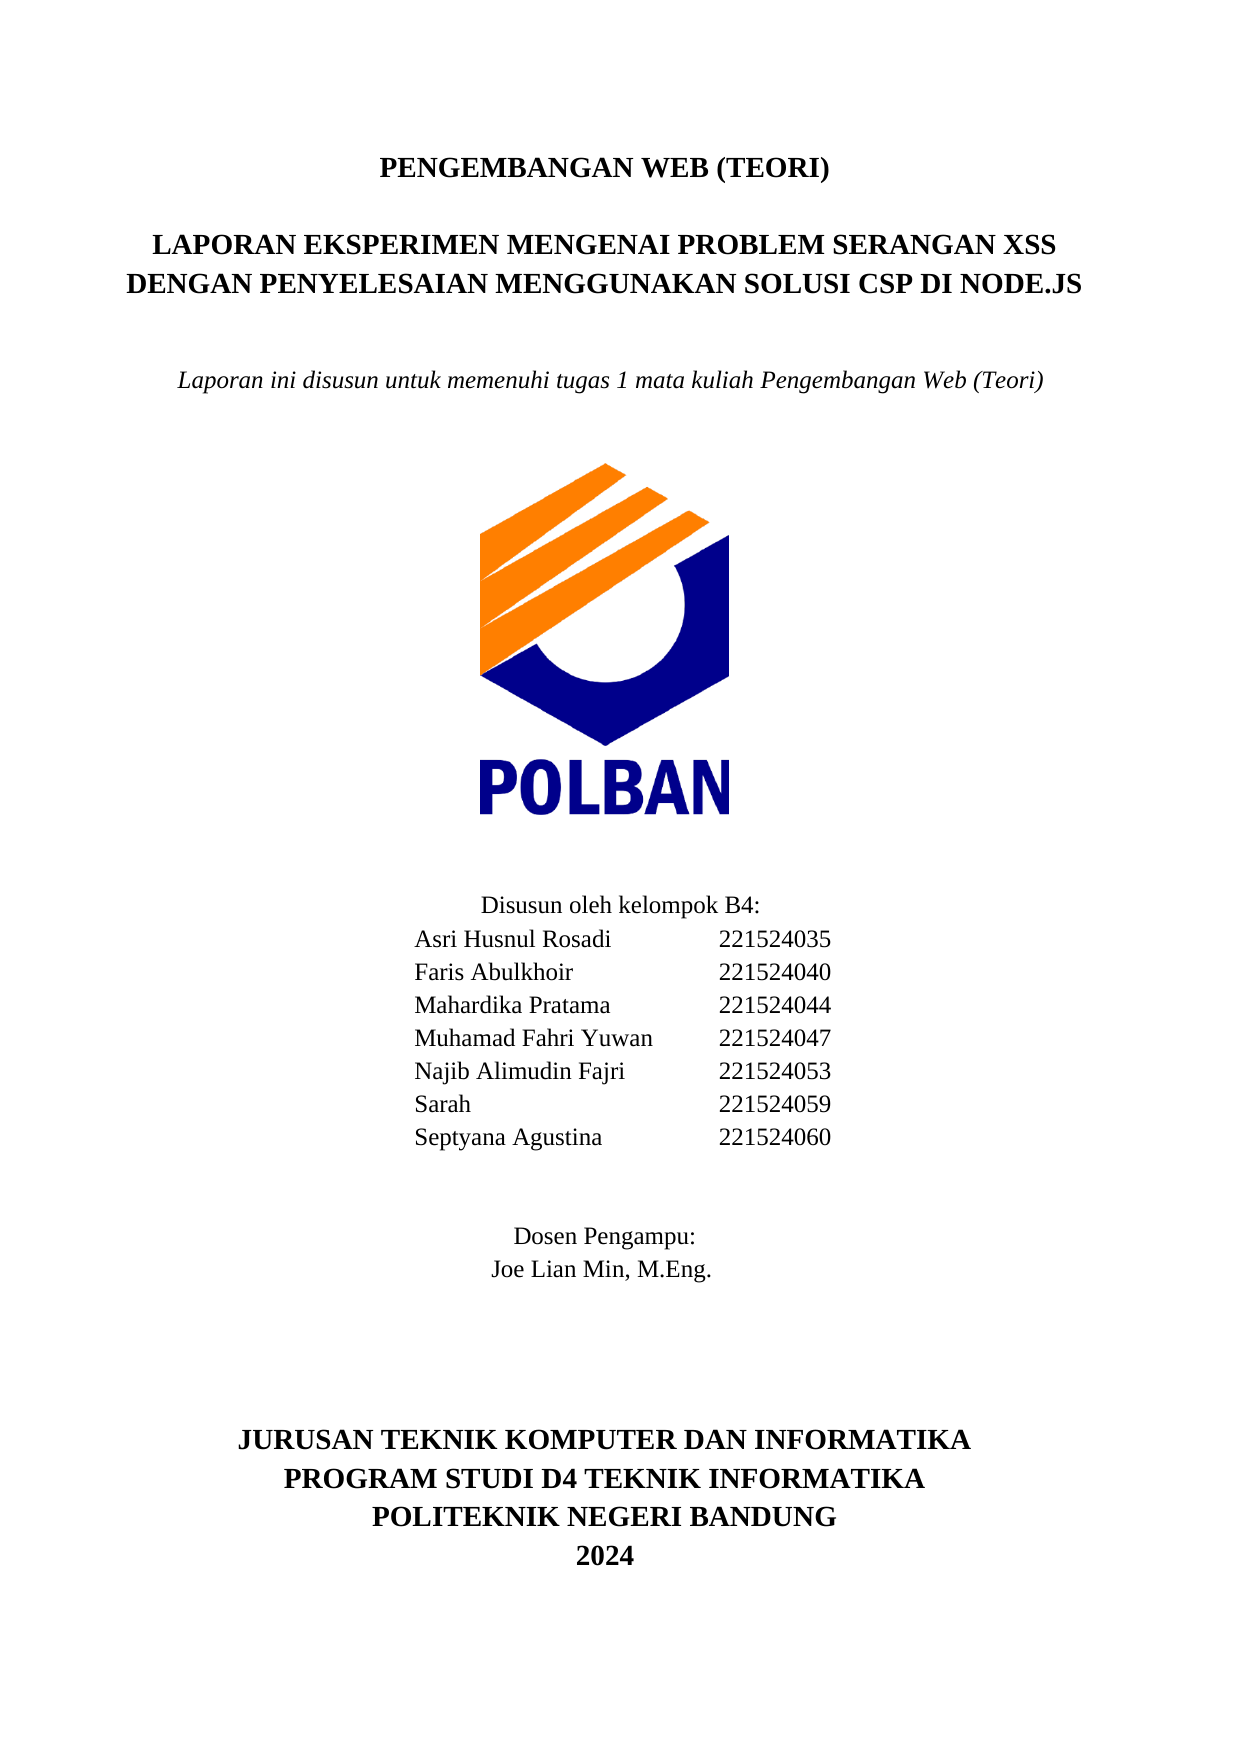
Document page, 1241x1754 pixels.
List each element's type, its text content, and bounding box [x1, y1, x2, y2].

text Mahardika Pratama 221524044 [414, 990, 1010, 1018]
text LAPORAN EKSPERIMEN MENGENAI PROBLEM SERANGAN XSS DENGAN PENYELESAIAN MENGGUNAKAN SOLUSI CSP DI NODE.JS [119, 227, 1090, 299]
text Septyana Agustina 221524060 [414, 1122, 1010, 1151]
picture [480, 463, 729, 815]
text Sarah 221524059 [414, 1089, 1010, 1117]
text Dosen Pengampu: [119, 1221, 1090, 1249]
text Joe Lian Min, M.Eng. [193, 1254, 1010, 1283]
text 2024 [119, 1538, 1090, 1571]
text Asri Husnul Rosadi 221524035 [414, 924, 1010, 952]
text Najib Alimudin Fajri 221524053 [414, 1056, 1010, 1084]
text PENGEMBANGAN WEB (TEORI) [119, 150, 1090, 183]
text PROGRAM STUDI D4 TEKNIK INFORMATIKA [119, 1461, 1090, 1494]
text JURUSAN TEKNIK KOMPUTER DAN INFORMATIKA [119, 1422, 1090, 1456]
text POLITEKNIK NEGERI BANDUNG [119, 1499, 1090, 1533]
text Disusun oleh kelompok B4: [231, 891, 1010, 919]
text Muhamad Fahri Yuwan 221524047 [414, 1023, 1010, 1051]
text Faris Abulkhoir 221524040 [414, 957, 1010, 985]
text Laporan ini disusun untuk memenuhi tugas 1 mata kuliah Pengembangan Web (Teori) [133, 365, 1090, 394]
